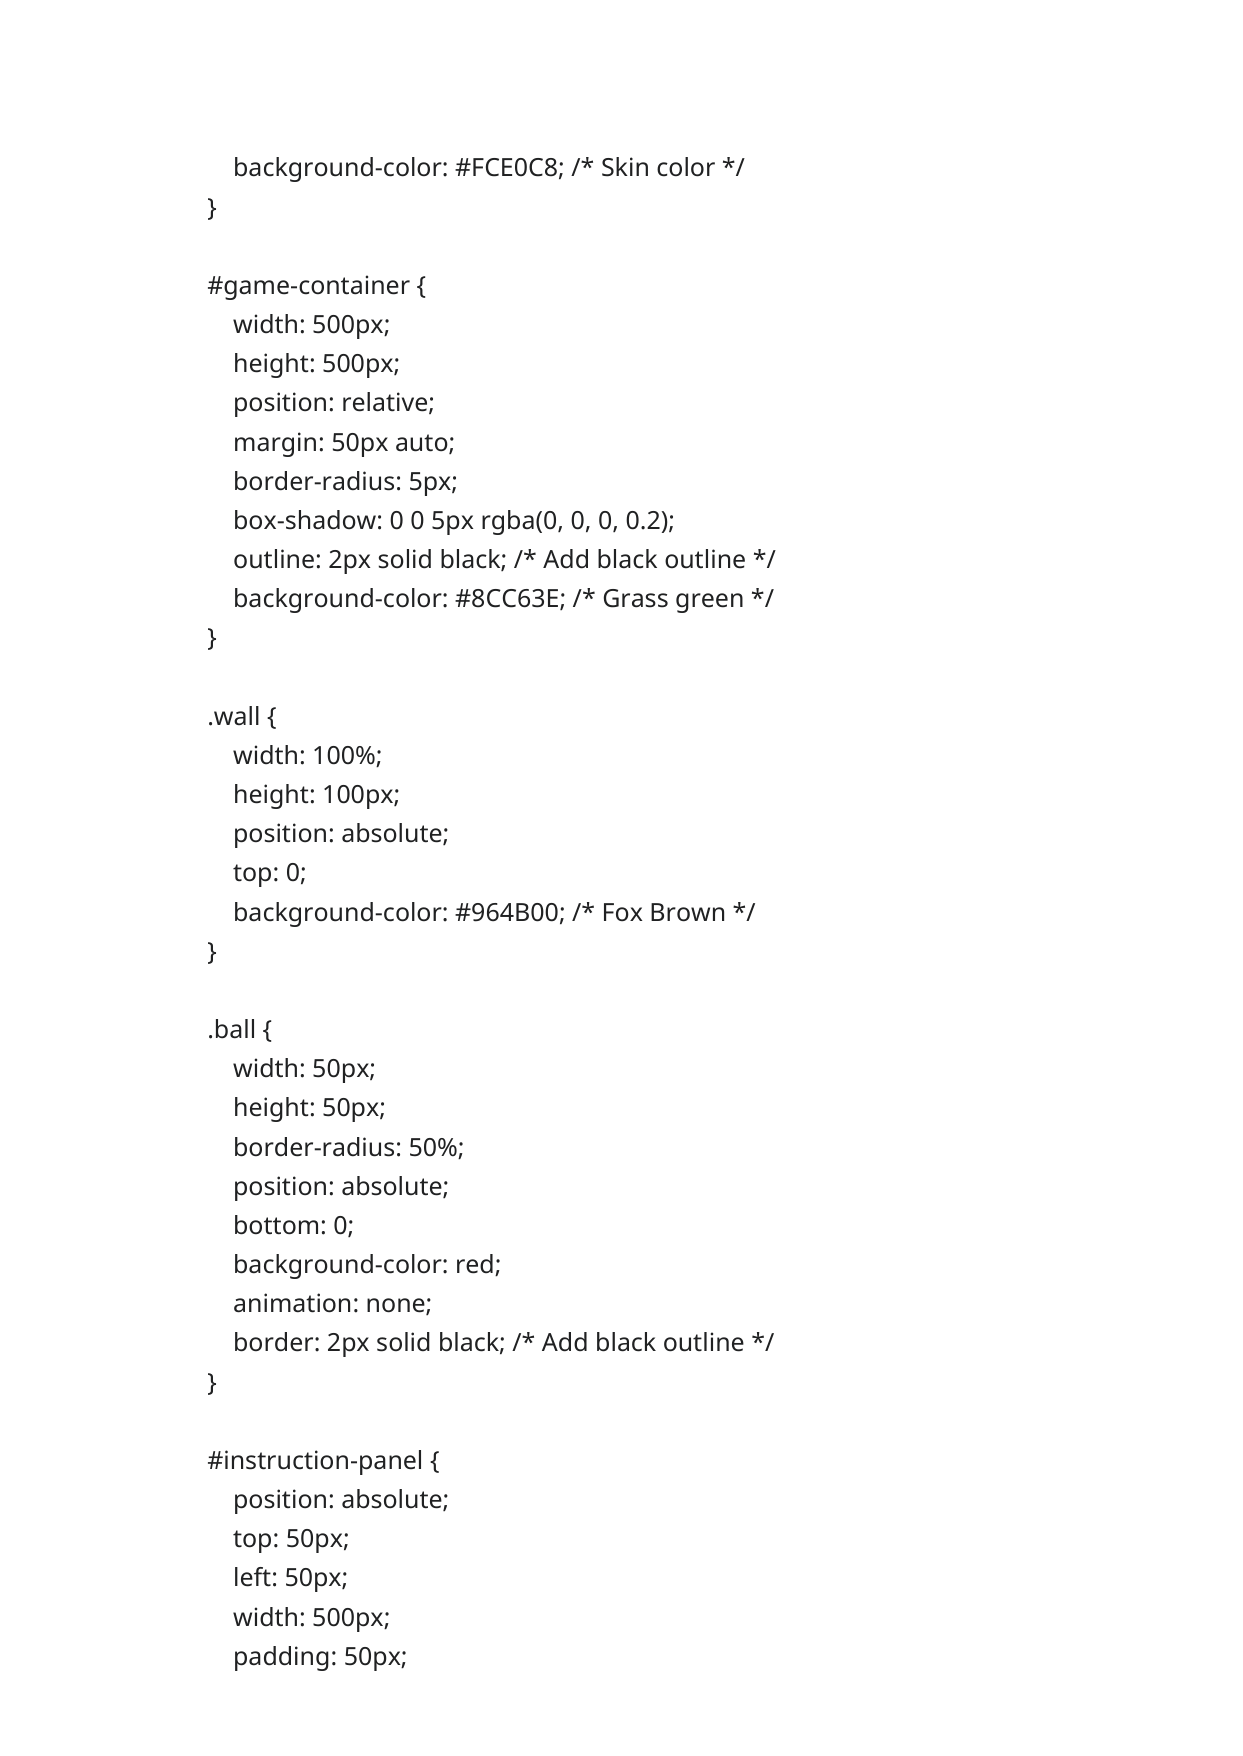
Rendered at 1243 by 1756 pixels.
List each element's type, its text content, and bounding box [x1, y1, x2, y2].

text width: 50px; [207, 1051, 1168, 1085]
text border-radius: 50%; [207, 1129, 1168, 1163]
text top: 0; [207, 855, 1168, 889]
text #instruction-panel { [207, 1442, 1168, 1477]
text background-color: red; [207, 1247, 1168, 1281]
text background-color: #FCE0C8; /* Skin color */ [207, 150, 1168, 184]
text .wall { [207, 698, 1168, 732]
text margin: 50px auto; [207, 424, 1168, 458]
text } [207, 189, 1168, 223]
text } [207, 1364, 1168, 1398]
text background-color: #964B00; /* Fox Brown */ [207, 894, 1168, 928]
text position: absolute; [207, 1168, 1168, 1202]
text box-shadow: 0 0 5px rgba(0, 0, 0, 0.2); [207, 502, 1168, 537]
text animation: none; [207, 1286, 1168, 1320]
text height: 100px; [207, 777, 1168, 811]
text position: absolute; [207, 1482, 1168, 1516]
text top: 50px; [207, 1521, 1168, 1555]
text } [207, 933, 1168, 967]
text .ball { [207, 1012, 1168, 1046]
text left: 50px; [207, 1560, 1168, 1594]
text padding: 50px; [207, 1638, 1168, 1672]
text width: 500px; [207, 307, 1168, 341]
text position: absolute; [207, 816, 1168, 850]
text width: 100%; [207, 737, 1168, 772]
text height: 50px; [207, 1090, 1168, 1124]
text outline: 2px solid black; /* Add black outline */ [207, 542, 1168, 576]
text background-color: #8CC63E; /* Grass green */ [207, 581, 1168, 615]
text } [207, 620, 1168, 654]
text position: relative; [207, 385, 1168, 419]
text width: 500px; [207, 1599, 1168, 1633]
text border: 2px solid black; /* Add black outline */ [207, 1325, 1168, 1359]
text bottom: 0; [207, 1207, 1168, 1242]
text height: 500px; [207, 346, 1168, 380]
text #game-container { [207, 267, 1168, 302]
text border-radius: 5px; [207, 463, 1168, 497]
